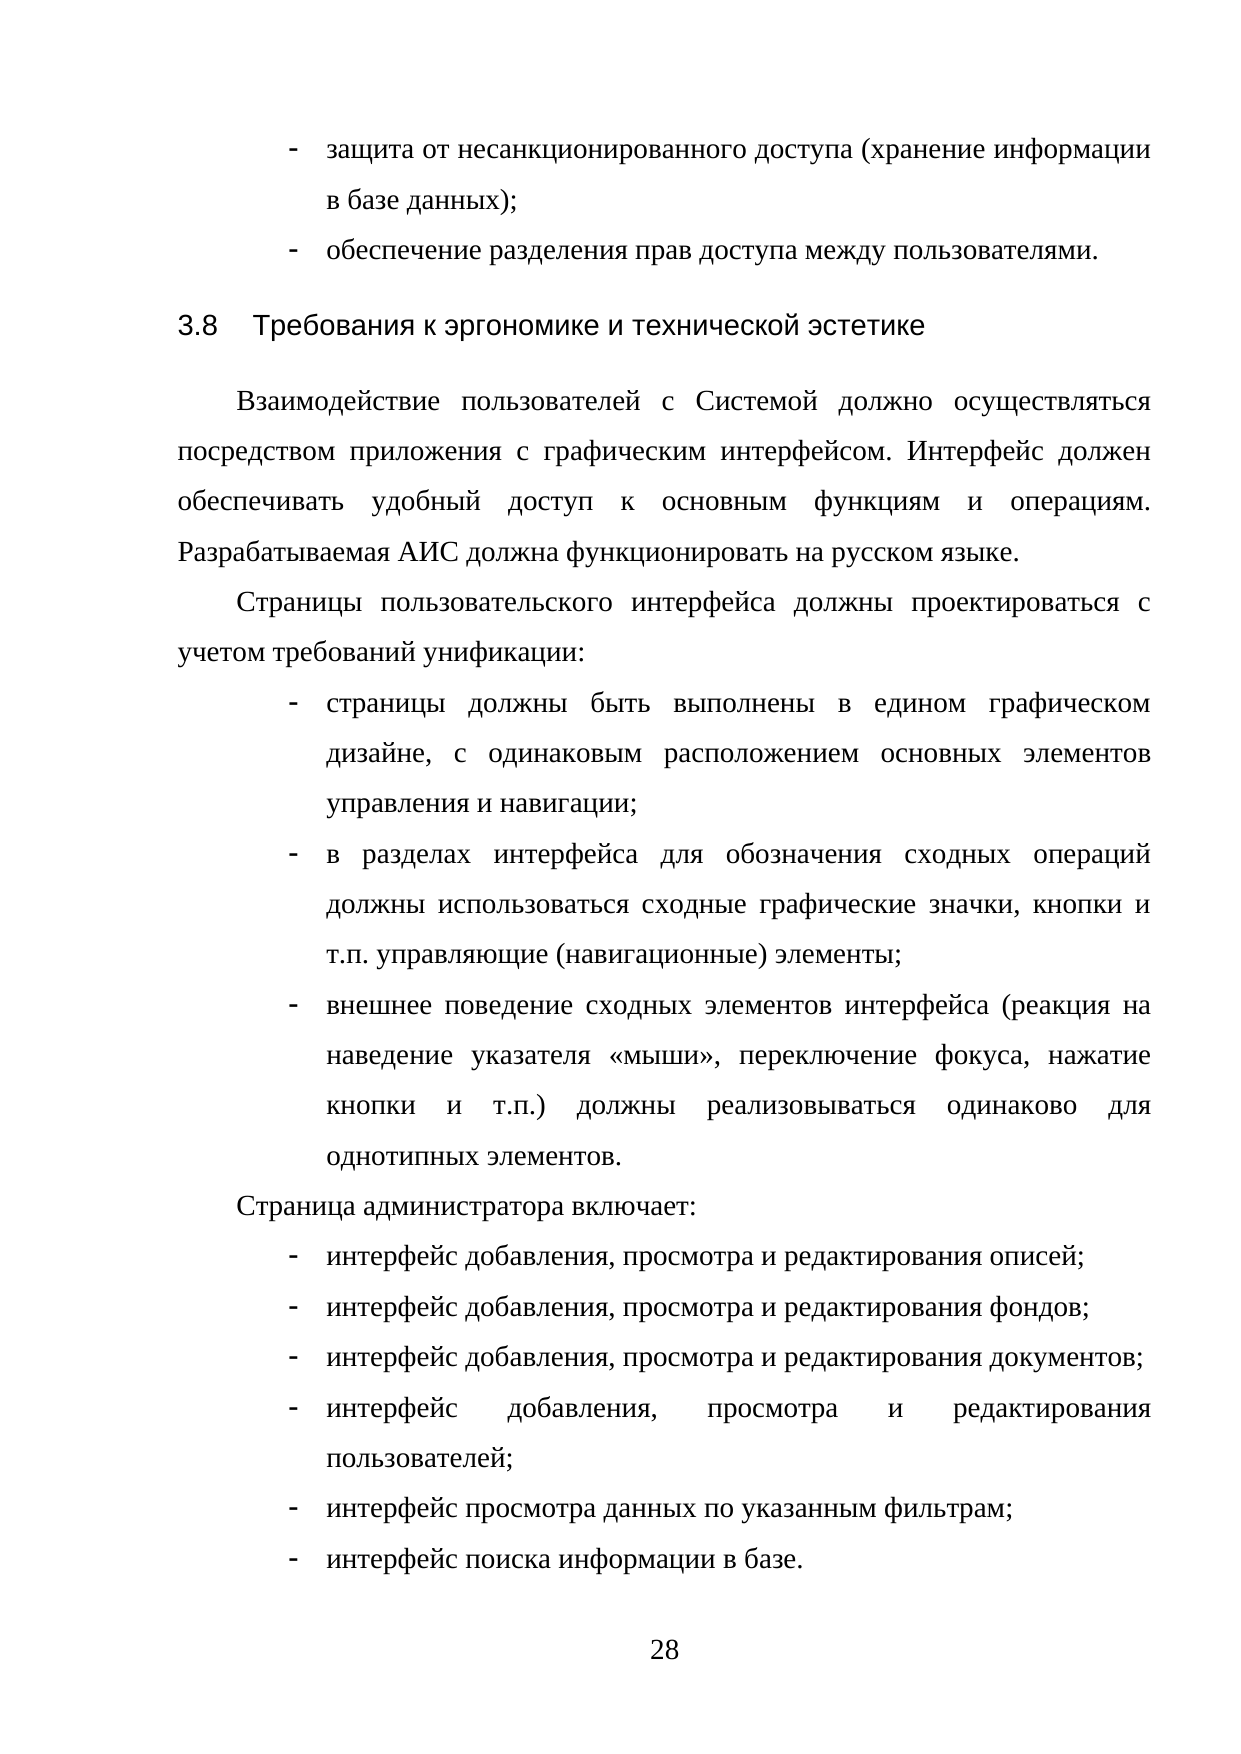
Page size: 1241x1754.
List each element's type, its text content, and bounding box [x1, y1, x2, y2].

list внешнее поведение сходных элементов интерфейса (реакция на наведение указателя «мыши», переключение фокуса, нажатие кнопки и т.п.) должны реализовываться одинаково для однотипных элементов. [288, 987, 1152, 1171]
list интерфейс добавления, просмотра и редактирования пользователей; [288, 1390, 1152, 1474]
list страницы должны быть выполнены в едином графическом дизайне, с одинаковым расположением основных элементов управления и навигации; [288, 685, 1152, 819]
text Страницы пользовательского интерфейса должны проектироваться с учетом требований унификации: [177, 584, 1152, 668]
list в разделах интерфейса для обозначения сходных операций должны использоваться сходные графические значки, кнопки и т.п. управляющие (навигационные) элементы; [288, 836, 1152, 970]
text Взаимодействие пользователей с Системой должно осуществляться посредством приложения с графическим интерфейсом. Интерфейс должен обеспечивать удобный доступ к основным функциям и операциям. Разрабатываемая АИС должна функционировать на русском языке. [177, 383, 1152, 567]
list защита от несанкционированного доступа (хранение информации в базе данных); [288, 131, 1152, 215]
list интерфейс добавления, просмотра и редактирования описей; [288, 1238, 1152, 1272]
list обеспечение разделения прав доступа между пользователями. [288, 232, 1152, 266]
text Требования к эргономике и технической эстетике [177, 307, 1152, 341]
list интерфейс поиска информации в базе. [288, 1541, 1152, 1574]
list интерфейс добавления, просмотра и редактирования фондов; [288, 1289, 1152, 1322]
list интерфейс просмотра данных по указанным фильтрам; [288, 1490, 1152, 1524]
text Страница администратора включает: [177, 1188, 1152, 1222]
list интерфейс добавления, просмотра и редактирования документов; [288, 1339, 1152, 1373]
